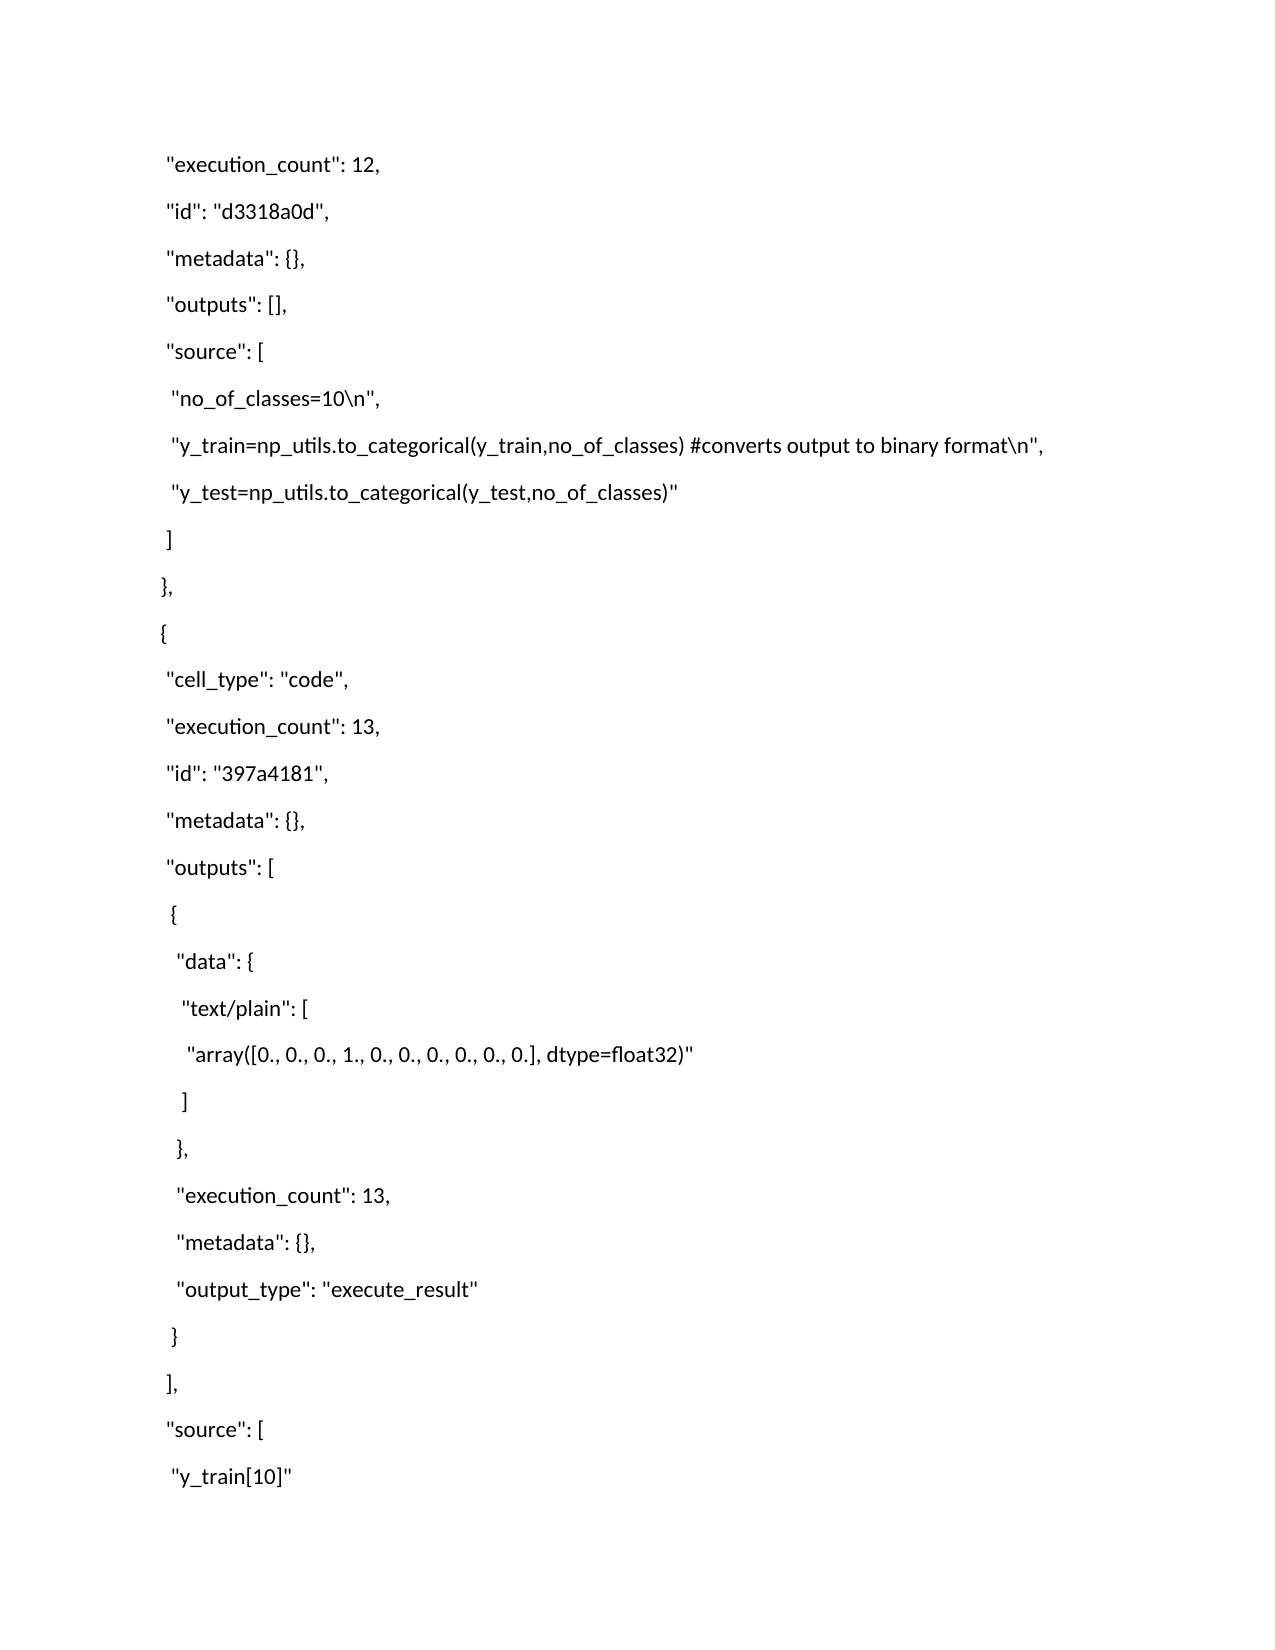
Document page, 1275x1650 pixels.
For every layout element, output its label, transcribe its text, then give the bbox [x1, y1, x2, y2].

text "output_type": "execute_result" [150, 1275, 1125, 1303]
text }, [150, 572, 1125, 600]
text "execution_count": 12, [150, 150, 1125, 178]
text ], [150, 1369, 1125, 1397]
text ] [150, 1087, 1125, 1116]
text "metadata": {}, [150, 806, 1125, 834]
text "cell_type": "code", [150, 666, 1125, 694]
text "id": "397a4181", [150, 759, 1125, 787]
text { [150, 619, 1125, 647]
text "data": { [150, 947, 1125, 975]
text "source": [ [150, 1416, 1125, 1444]
text } [150, 1322, 1125, 1350]
text "y_train=np_utils.to_categorical(y_train,no_of_classes) #converts output to binary format\n", [150, 431, 1125, 459]
text "execution_count": 13, [150, 1181, 1125, 1209]
text "id": "d3318a0d", [150, 197, 1125, 225]
text "y_test=np_utils.to_categorical(y_test,no_of_classes)" [150, 478, 1125, 506]
text "text/plain": [ [150, 994, 1125, 1022]
text "execution_count": 13, [150, 712, 1125, 741]
text "outputs": [ [150, 853, 1125, 881]
text { [150, 900, 1125, 928]
text "outputs": [], [150, 291, 1125, 319]
text "metadata": {}, [150, 244, 1125, 272]
text "y_train[10]" [150, 1462, 1125, 1491]
text "metadata": {}, [150, 1228, 1125, 1256]
text "source": [ [150, 337, 1125, 366]
text "array([0., 0., 0., 1., 0., 0., 0., 0., 0., 0.], dtype=float32)" [150, 1041, 1125, 1069]
text ] [150, 525, 1125, 553]
text "no_of_classes=10\n", [150, 384, 1125, 412]
text }, [150, 1134, 1125, 1162]
